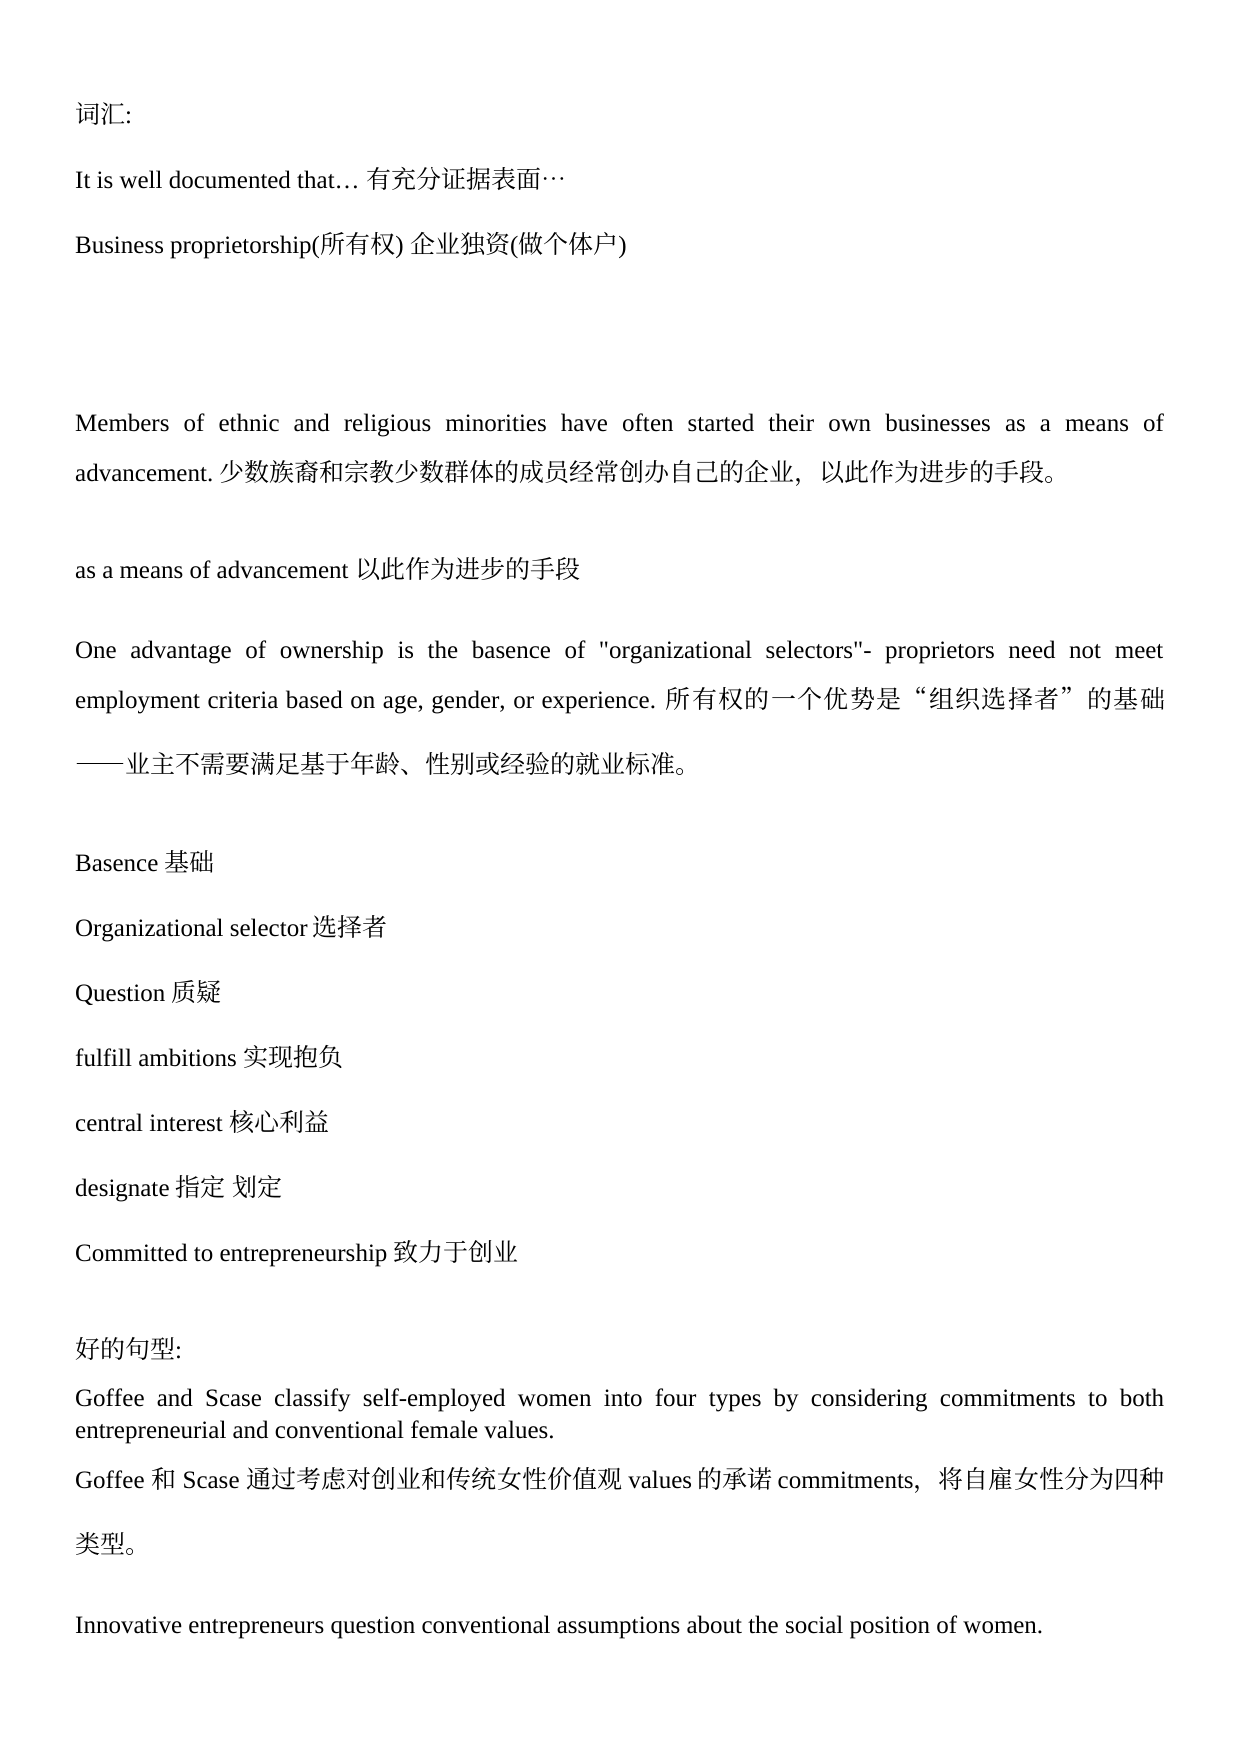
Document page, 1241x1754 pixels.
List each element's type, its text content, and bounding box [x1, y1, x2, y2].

text It is well documented that… 有充分证据表面… [75, 146, 1165, 211]
text Question 质疑 [75, 958, 1165, 1023]
text Basence 基础 [75, 828, 1165, 893]
text Committed to entrepreneurship 致力于创业 [75, 1218, 1165, 1283]
text central interest 核心利益 [75, 1088, 1165, 1153]
text Innovative entrepreneurs question conventional assumptions about the social position of women. [75, 1608, 1165, 1641]
text Goffee and Scase classify self-employed women into four types by considering commitments to both entrepreneurial and conventional female values. [75, 1381, 1165, 1446]
text Members of ethnic and religious minorities have often started their own businesses as a means of advancement. 少数族裔和宗教少数群体的成员经常创办自己的企业，以此作为进步的手段。 [75, 406, 1165, 503]
text 好的句型: [75, 1316, 1165, 1381]
text designate 指定 划定 [75, 1153, 1165, 1218]
text 词汇: [75, 81, 1165, 146]
text fulfill ambitions 实现抱负 [75, 1023, 1165, 1088]
text Goffee 和 Scase 通过考虑对创业和传统女性价值观values的承诺commitments，将自雇女性分为四种类型。 [75, 1446, 1165, 1576]
text Business proprietorship(所有权) 企业独资(做个体户) [75, 211, 1165, 276]
text Organizational selector选择者 [75, 893, 1165, 958]
text as a means of advancement 以此作为进步的手段 [75, 536, 1165, 601]
text One advantage of ownership is the basence of "organizational selectors"- proprietors need not meet employment criteria based on age, gender, or experience. 所有权的一个优势是“组织选择者”的基础——业主不需要满足基于年龄、性别或经验的就业标准。 [75, 633, 1165, 796]
